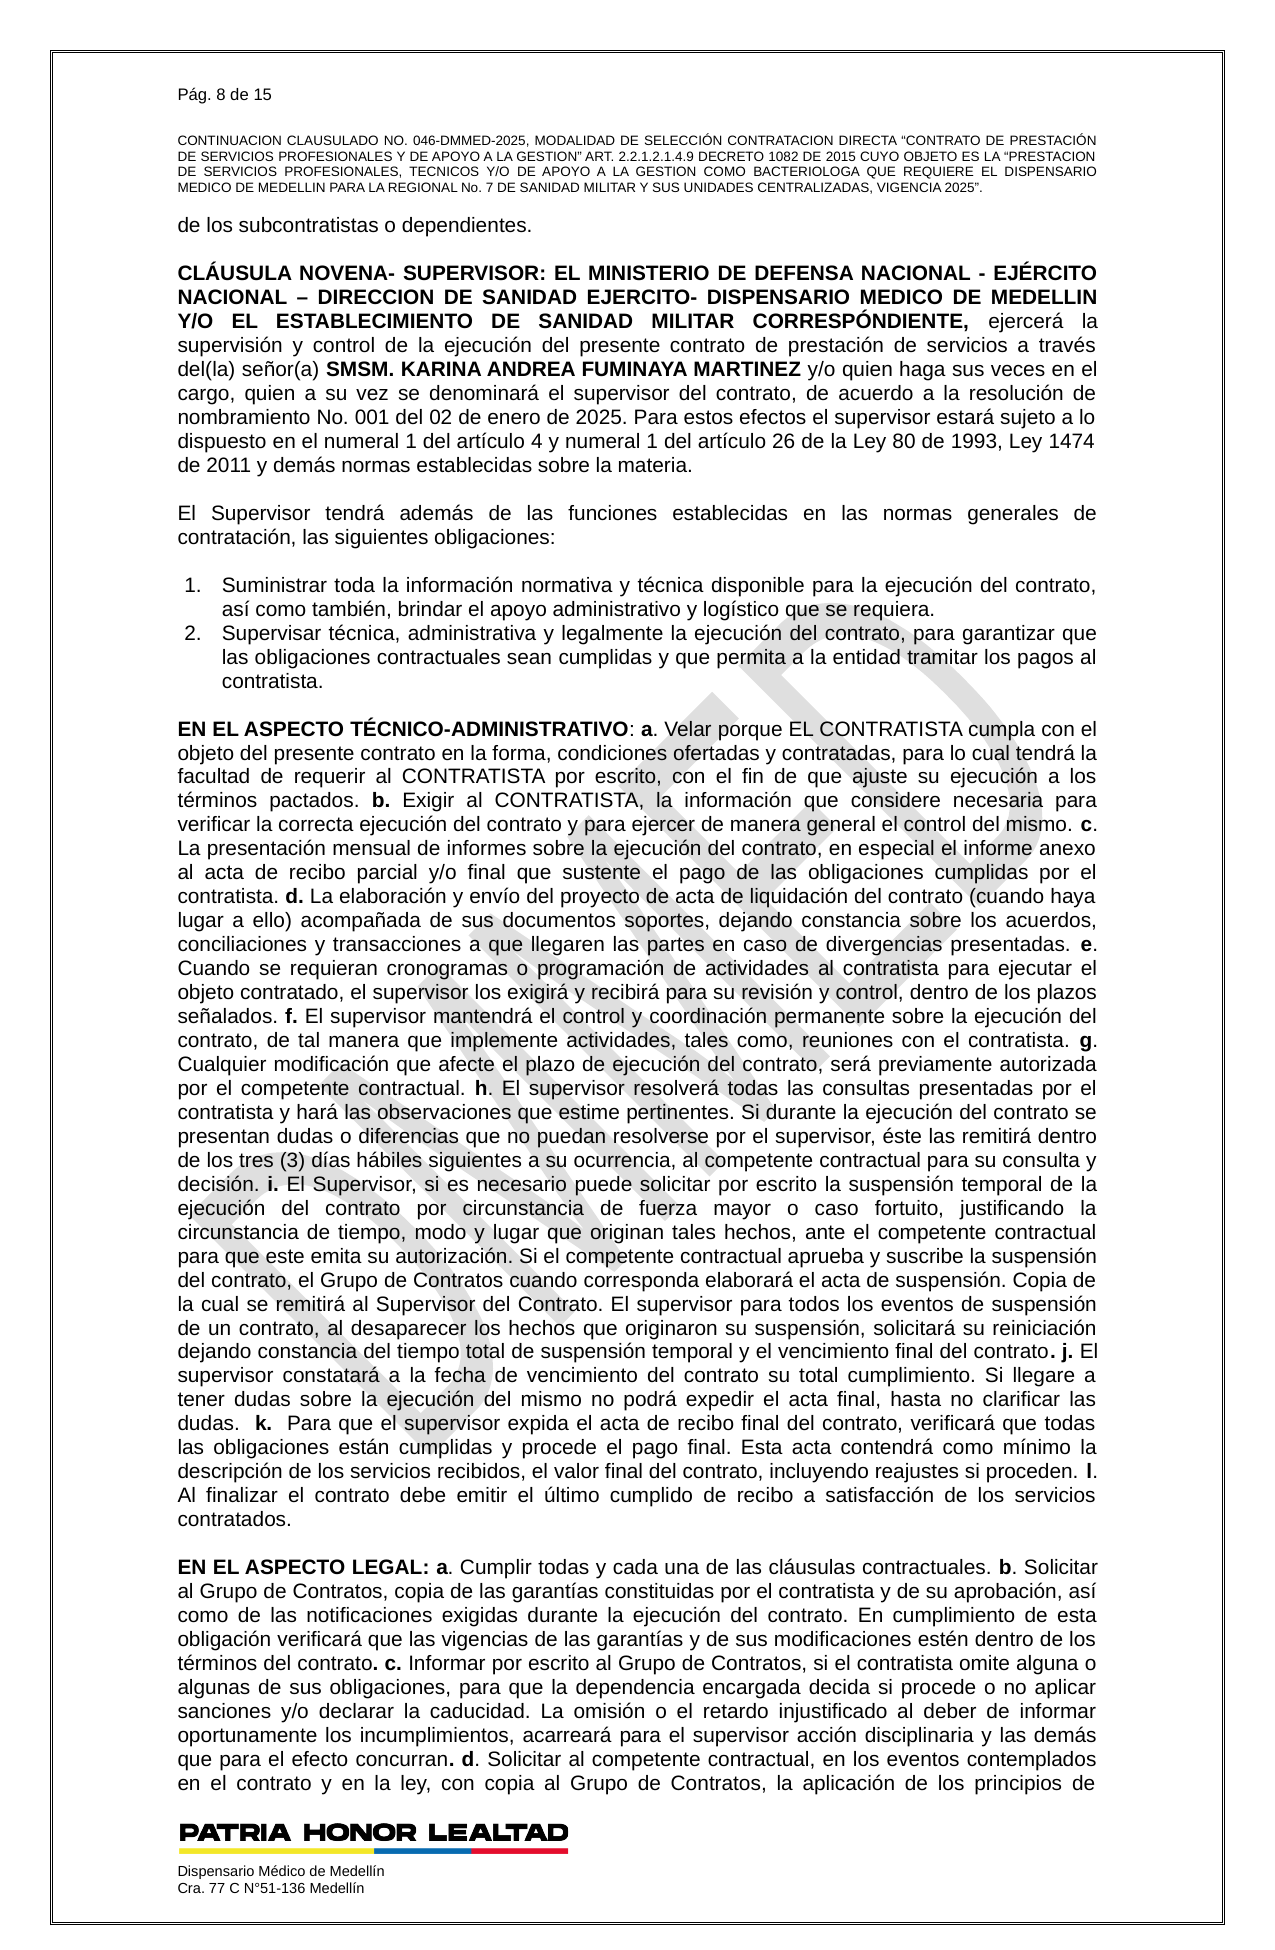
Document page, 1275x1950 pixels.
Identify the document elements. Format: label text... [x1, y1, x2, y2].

list Supervisar técnica, administrativa y legalmente la ejecución del contrato, para garantizar que las obligaciones contractuales sean cumplidas y que permita a la entidad tramitar los pagos al contratista. [184, 621, 1098, 692]
text CLÁUSULA NOVENA- SUPERVISOR: EL MINISTERIO DE DEFENSA NACIONAL - EJÉRCITO NACIONAL – DIRECCION DE SANIDAD EJERCITO- DISPENSARIO MEDICO DE MEDELLIN Y/O EL ESTABLECIMIENTO DE SANIDAD MILITAR CORRESPÓNDIENTE, ejercerá la supervisión y control de la ejecución del presente contrato de prestación de servicios a través del(la) señor(a) SMSM. KARINA ANDREA FUMINAYA MARTINEZ y/o quien haga sus veces en el cargo, quien a su vez se denominará el supervisor del contrato, de acuerdo a la resolución de nombramiento No. 001 del 02 de enero de 2025. Para estos efectos el supervisor estará sujeto a lo dispuesto en el numeral 1 del artículo 4 y numeral 1 del artículo 26 de la Ley 80 de 1993, Ley 1474 de 2011 y demás normas establecidas sobre la materia. [177, 261, 1098, 477]
picture [179, 1823, 569, 1854]
list Suministrar toda la información normativa y técnica disponible para la ejecución del contrato, así como también, brindar el apoyo administrativo y logístico que se requiera. [184, 573, 1098, 621]
text EN EL ASPECTO TÉCNICO-ADMINISTRATIVO: a. Velar porque EL CONTRATISTA cumpla con el objeto del presente contrato en la forma, condiciones ofertadas y contratadas, para lo cual tendrá la facultad de requerir al CONTRATISTA por escrito, con el fin de que ajuste su ejecución a los términos pactados. b. Exigir al CONTRATISTA, la información que considere necesaria para verificar la correcta ejecución del contrato y para ejercer de manera general el control del mismo. c. La presentación mensual de informes sobre la ejecución del contrato, en especial el informe anexo al acta de recibo parcial y/o final que sustente el pago de las obligaciones cumplidas por el contratista. d. La elaboración y envío del proyecto de acta de liquidación del contrato (cuando haya lugar a ello) acompañada de sus documentos soportes, dejando constancia sobre los acuerdos, conciliaciones y transacciones a que llegaren las partes en caso de divergencias presentadas. e. Cuando se requieran cronogramas o programación de actividades al contratista para ejecutar el objeto contratado, el supervisor los exigirá y recibirá para su revisión y control, dentro de los plazos señalados. f. El supervisor mantendrá el control y coordinación permanente sobre la ejecución del contrato, de tal manera que implemente actividades, tales como, reuniones con el contratista. g. Cualquier modificación que afecte el plazo de ejecución del contrato, será previamente autorizada por el competente contractual. h. El supervisor resolverá todas las consultas presentadas por el contratista y hará las observaciones que estime pertinentes. Si durante la ejecución del contrato se presentan dudas o diferencias que no puedan resolverse por el supervisor, éste las remitirá dentro de los tres (3) días hábiles siguientes a su ocurrencia, al competente contractual para su consulta y decisión. i. El Supervisor, si es necesario puede solicitar por escrito la suspensión temporal de la ejecución del contrato por circunstancia de fuerza mayor o caso fortuito, justificando la circunstancia de tiempo, modo y lugar que originan tales hechos, ante el competente contractual para que este emita su autorización. Si el competente contractual aprueba y suscribe la suspensión del contrato, el Grupo de Contratos cuando corresponda elaborará el acta de suspensión. Copia de la cual se remitirá al Supervisor del Contrato. El supervisor para todos los eventos de suspensión de un contrato, al desaparecer los hechos que originaron su suspensión, solicitará su reiniciación dejando constancia del tiempo total de suspensión temporal y el vencimiento final del contrato. j. El supervisor constatará a la fecha de vencimiento del contrato su total cumplimiento. Si llegare a tener dudas sobre la ejecución del mismo no podrá expedir el acta final, hasta no clarificar las dudas. k. Para que el supervisor expida el acta de recibo final del contrato, verificará que todas las obligaciones están cumplidas y procede el pago final. Esta acta contendrá como mínimo la descripción de los servicios recibidos, el valor final del contrato, incluyendo reajustes si proceden. l. Al finalizar el contrato debe emitir el último cumplido de recibo a satisfacción de los servicios contratados. [177, 716, 1098, 1531]
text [177, 1555, 1098, 1794]
text El Supervisor tendrá además de las funciones establecidas en las normas generales de contratación, las siguientes obligaciones: [177, 501, 1098, 549]
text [177, 213, 1098, 237]
